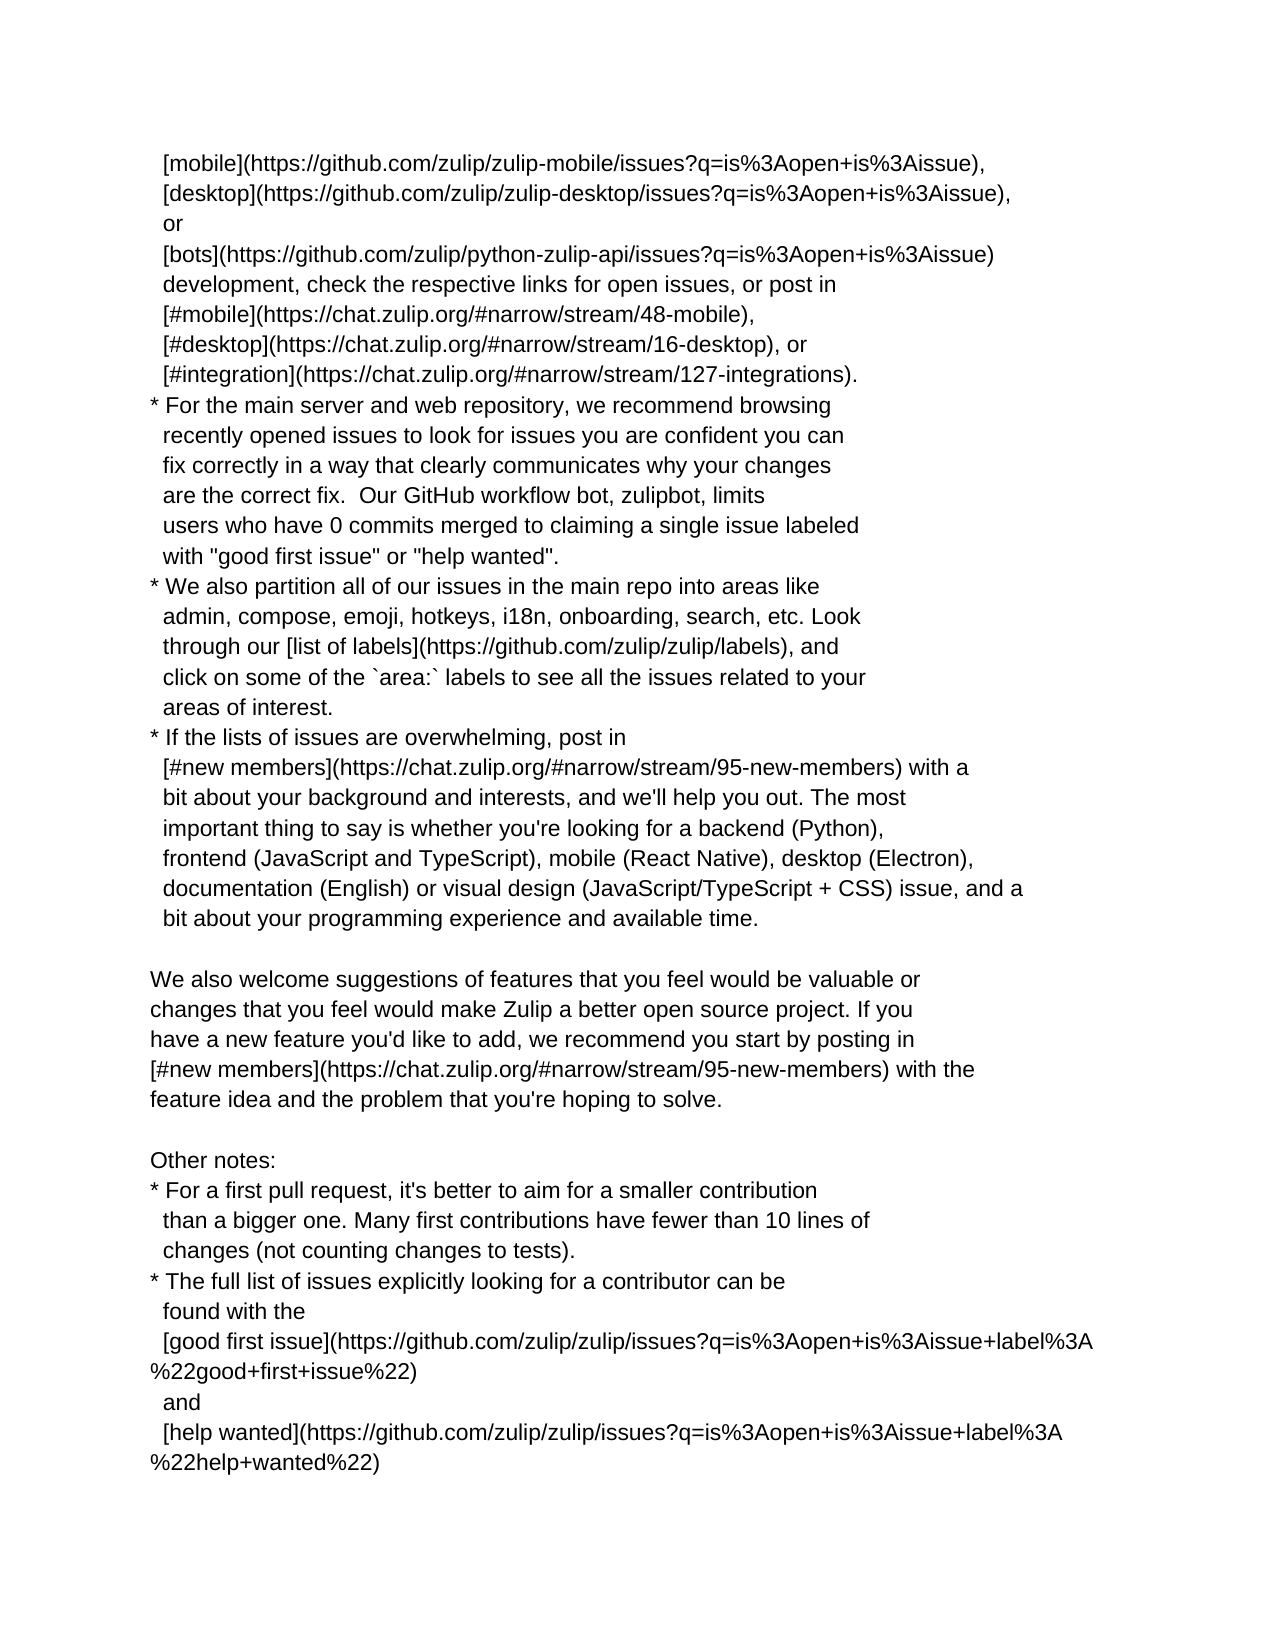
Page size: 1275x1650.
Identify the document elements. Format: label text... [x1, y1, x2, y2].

text [bots](https://github.com/zulip/python-zulip-api/issues?q=is%3Aopen+is%3Aissue) [150, 241, 1125, 267]
text * For a first pull request, it's better to aim for a smaller contribution [150, 1177, 1125, 1203]
text bit about your background and interests, and we'll help you out. The most [150, 784, 1125, 811]
text with "good first issue" or "help wanted". [150, 543, 1125, 569]
text [#integration](https://chat.zulip.org/#narrow/stream/127-integrations). [150, 361, 1125, 388]
text changes that you feel would make Zulip a better open source project. If you [150, 996, 1125, 1022]
text [#mobile](https://chat.zulip.org/#narrow/stream/48-mobile), [150, 301, 1125, 327]
text fix correctly in a way that clearly communicates why your changes [150, 452, 1125, 478]
text have a new feature you'd like to add, we recommend you start by posting in [150, 1026, 1125, 1052]
text * We also partition all of our issues in the main repo into areas like [150, 573, 1125, 599]
text documentation (English) or visual design (JavaScript/TypeScript + CSS) issue, and a [150, 875, 1125, 901]
text users who have 0 commits merged to claiming a single issue labeled [150, 512, 1125, 539]
text [mobile](https://github.com/zulip/zulip-mobile/issues?q=is%3Aopen+is%3Aissue), [150, 150, 1125, 176]
text found with the [150, 1298, 1125, 1324]
text Other notes: [150, 1147, 1125, 1173]
text [#new members](https://chat.zulip.org/#narrow/stream/95-new-members) with a [150, 754, 1125, 781]
text * For the main server and web repository, we recommend browsing [150, 392, 1125, 418]
text important thing to say is whether you're looking for a backend (Python), [150, 814, 1125, 841]
text than a bigger one. Many first contributions have fewer than 10 lines of [150, 1207, 1125, 1234]
text recently opened issues to look for issues you are confident you can [150, 422, 1125, 448]
text or [150, 210, 1125, 237]
text bit about your programming experience and available time. [150, 905, 1125, 932]
text are the correct fix. Our GitHub workflow bot, zulipbot, limits [150, 482, 1125, 509]
text click on some of the `area:` labels to see all the issues related to your [150, 663, 1125, 690]
text [help wanted](https://github.com/zulip/zulip/issues?q=is%3Aopen+is%3Aissue+label%3A%22help+wanted%22) [150, 1419, 1125, 1475]
text [#new members](https://chat.zulip.org/#narrow/stream/95-new-members) with the [150, 1056, 1125, 1083]
text * The full list of issues explicitly looking for a contributor can be [150, 1268, 1125, 1294]
text [desktop](https://github.com/zulip/zulip-desktop/issues?q=is%3Aopen+is%3Aissue), [150, 180, 1125, 207]
text admin, compose, emoji, hotkeys, i18n, onboarding, search, etc. Look [150, 603, 1125, 629]
text frontend (JavaScript and TypeScript), mobile (React Native), desktop (Electron), [150, 845, 1125, 871]
text [good first issue](https://github.com/zulip/zulip/issues?q=is%3Aopen+is%3Aissue+label%3A%22good+first+issue%22) [150, 1328, 1125, 1385]
text We also welcome suggestions of features that you feel would be valuable or [150, 966, 1125, 992]
text [#desktop](https://chat.zulip.org/#narrow/stream/16-desktop), or [150, 331, 1125, 358]
text feature idea and the problem that you're hoping to solve. [150, 1086, 1125, 1113]
text through our [list of labels](https://github.com/zulip/zulip/labels), and [150, 633, 1125, 660]
text * If the lists of issues are overwhelming, post in [150, 724, 1125, 750]
text development, check the respective links for open issues, or post in [150, 271, 1125, 297]
text and [150, 1388, 1125, 1415]
text changes (not counting changes to tests). [150, 1237, 1125, 1264]
text areas of interest. [150, 694, 1125, 720]
